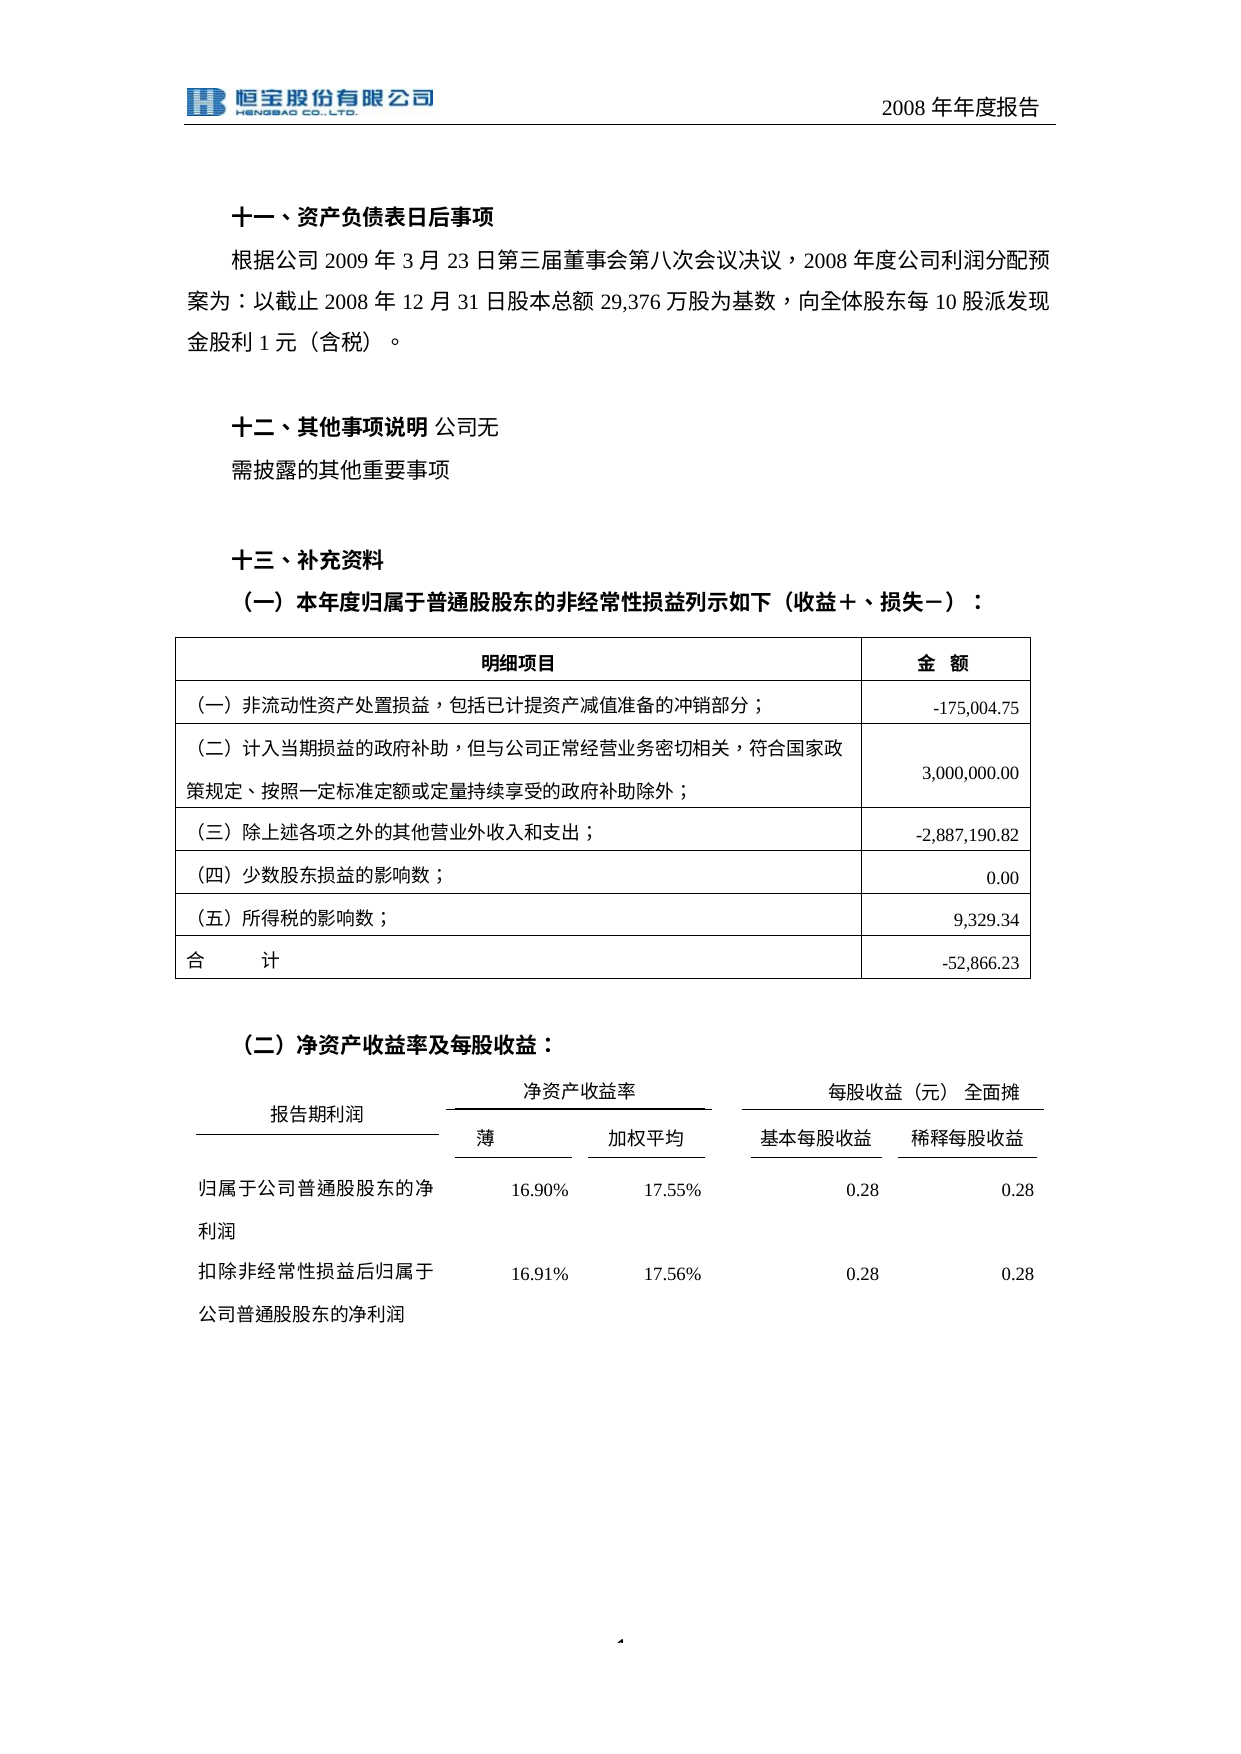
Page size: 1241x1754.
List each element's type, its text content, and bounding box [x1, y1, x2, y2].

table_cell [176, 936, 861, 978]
picture [187, 88, 433, 116]
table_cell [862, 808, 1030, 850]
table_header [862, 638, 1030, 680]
text 金股利 1 元（含税）。 [187, 327, 1046, 357]
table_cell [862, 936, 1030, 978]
text （一）本年度归属于普通股股东的非经常性损益列示如下（收益＋、损失－）： [231, 587, 1046, 617]
text （二）净资产收益率及每股收益： [231, 1030, 1046, 1060]
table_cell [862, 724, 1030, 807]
text 十二、其他事项说明 公司无需披露的其他重要事项 [231, 412, 518, 485]
text 十一、资产负债表日后事项 [231, 202, 1046, 232]
text 根据公司 2009 年 3 月 23 日第三届董事会第八次会议决议，2008 年度公司利润分配预 [231, 245, 1056, 275]
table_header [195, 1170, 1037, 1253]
text 案为：以截止 2008 年 12 月 31 日股本总额 29,376 万股为基数，向全体股东每 10 股派发现 [187, 286, 1056, 316]
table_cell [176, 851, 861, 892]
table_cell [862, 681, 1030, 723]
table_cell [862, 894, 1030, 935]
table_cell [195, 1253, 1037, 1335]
text 净资产收益率 每股收益（元） 全面摊薄 加权平均 基本每股收益 稀释每股收益 [476, 1078, 1024, 1150]
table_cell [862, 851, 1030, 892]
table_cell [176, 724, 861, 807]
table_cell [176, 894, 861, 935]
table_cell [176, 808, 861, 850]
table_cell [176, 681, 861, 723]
text 十三、补充资料 [231, 544, 1046, 574]
text 报告期利润 [270, 1101, 366, 1127]
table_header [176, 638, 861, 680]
